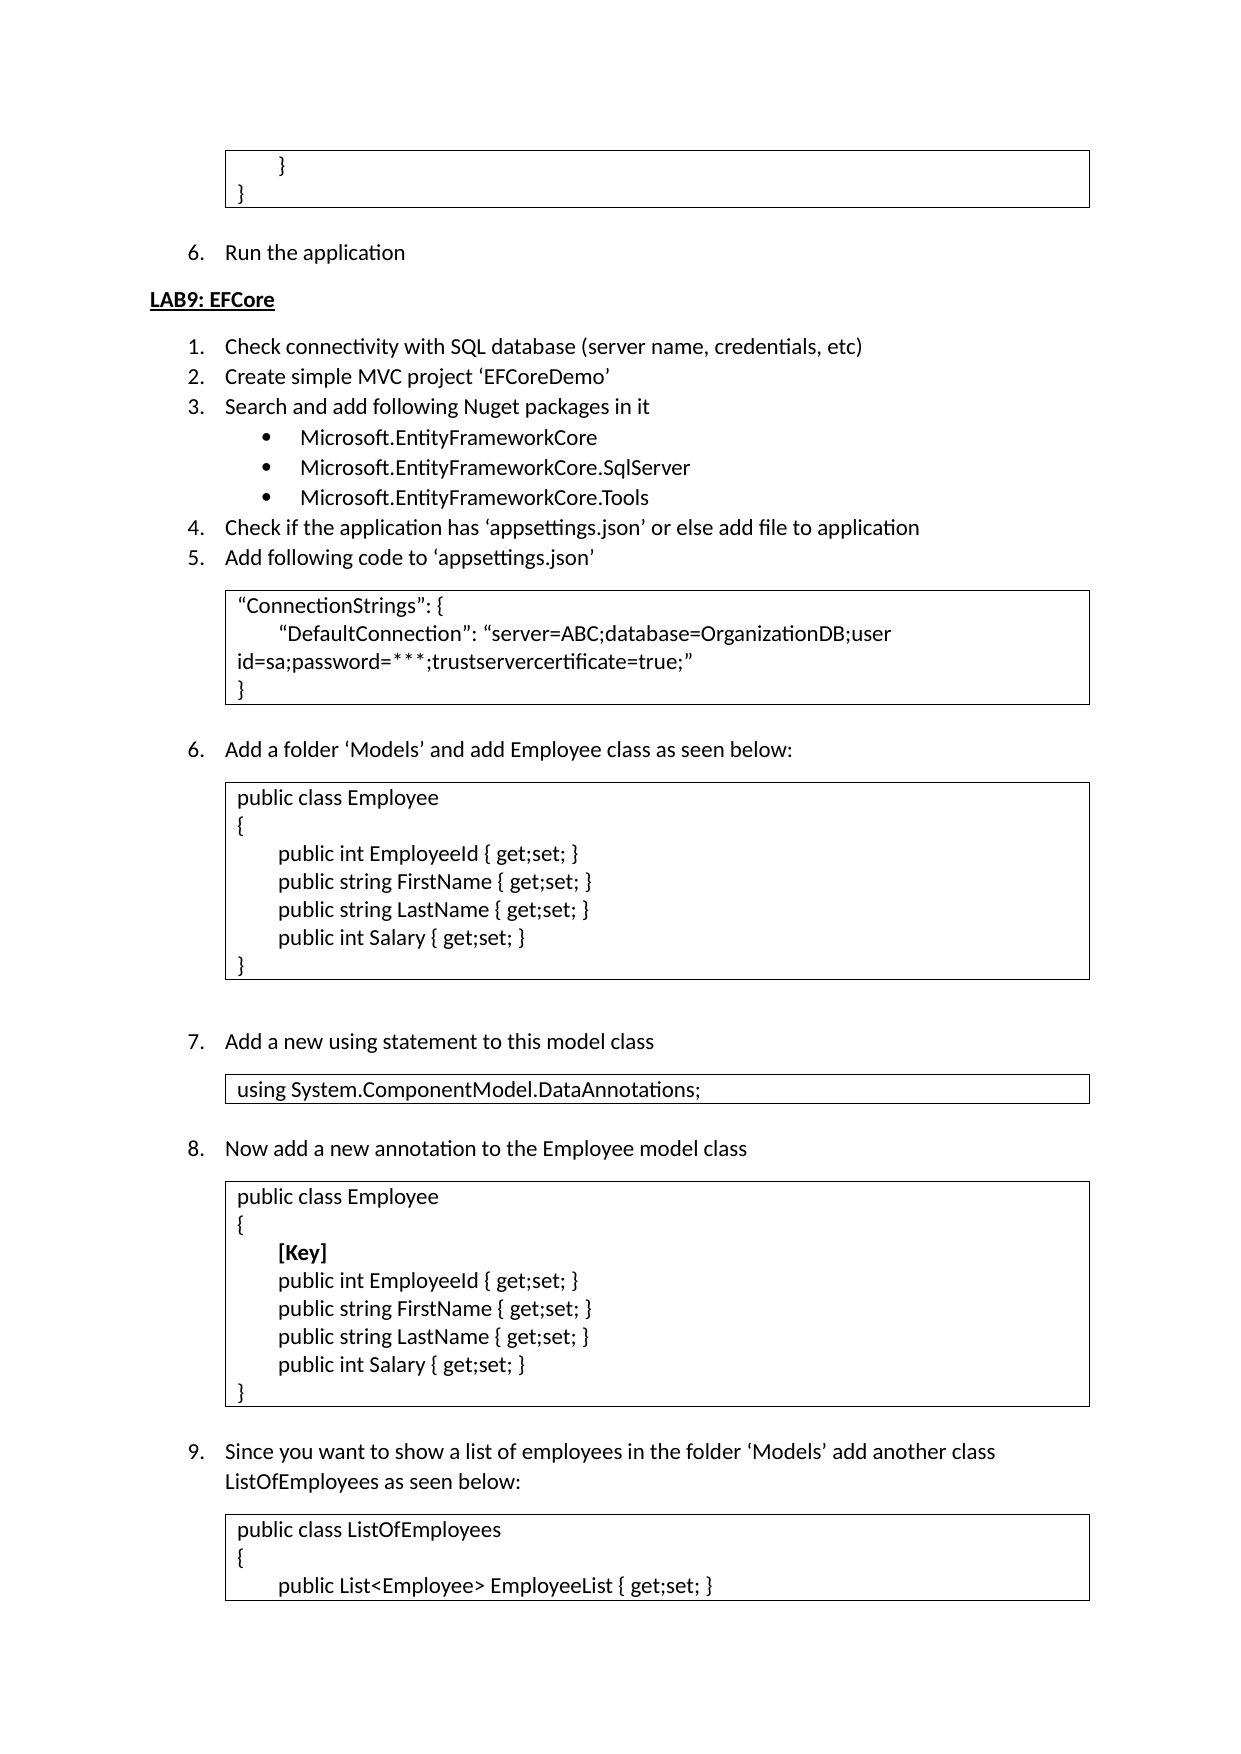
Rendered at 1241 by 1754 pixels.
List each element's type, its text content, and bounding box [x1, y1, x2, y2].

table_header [226, 1515, 1089, 1599]
list Microsoft.EntityFrameworkCore.Tools [262, 483, 1090, 511]
list Now add a new annotation to the Employee model class [187, 1134, 1090, 1162]
list Search and add following Nuget packages in it [187, 392, 1090, 421]
text LAB9: EFCore [150, 285, 1090, 313]
table_header public class Employee { [Key] public int EmployeeId { get;set; } public string FirstName { get;set; } public string LastName { get;set; } public int Salary { get;set; } } [226, 1182, 1089, 1406]
table_header using System.ComponentModel.DataAnnotations; [226, 1075, 1089, 1103]
list Run the application [187, 238, 1090, 266]
list Check connectivity with SQL database (server name, credentials, etc) [187, 332, 1090, 360]
list Add a new using statement to this model class [187, 1027, 1090, 1055]
list Create simple MVC project ‘EFCoreDemo’ [187, 362, 1090, 390]
list Microsoft.EntityFrameworkCore.SqlServer [262, 453, 1090, 481]
list Add following code to ‘appsettings.json’ [187, 543, 1090, 572]
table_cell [226, 151, 1089, 207]
list Add a folder ‘Models’ and add Employee class as seen below: [187, 735, 1090, 763]
list Microsoft.EntityFrameworkCore [262, 423, 1090, 451]
table_header “ConnectionStrings”: { “DefaultConnection”: “server=ABC;database=OrganizationDB;user id=sa;password=***;trustservercertificate=true;” } [226, 591, 1089, 703]
list Check if the application has ‘appsettings.json’ or else add file to application [187, 513, 1090, 541]
list Since you want to show a list of employees in the folder ‘Models’ add another class ListOfEmployees as seen below: [187, 1437, 1090, 1496]
table_header public class Employee { public int EmployeeId { get;set; } public string FirstName { get;set; } public string LastName { get;set; } public int Salary { get;set; } } [226, 783, 1089, 979]
